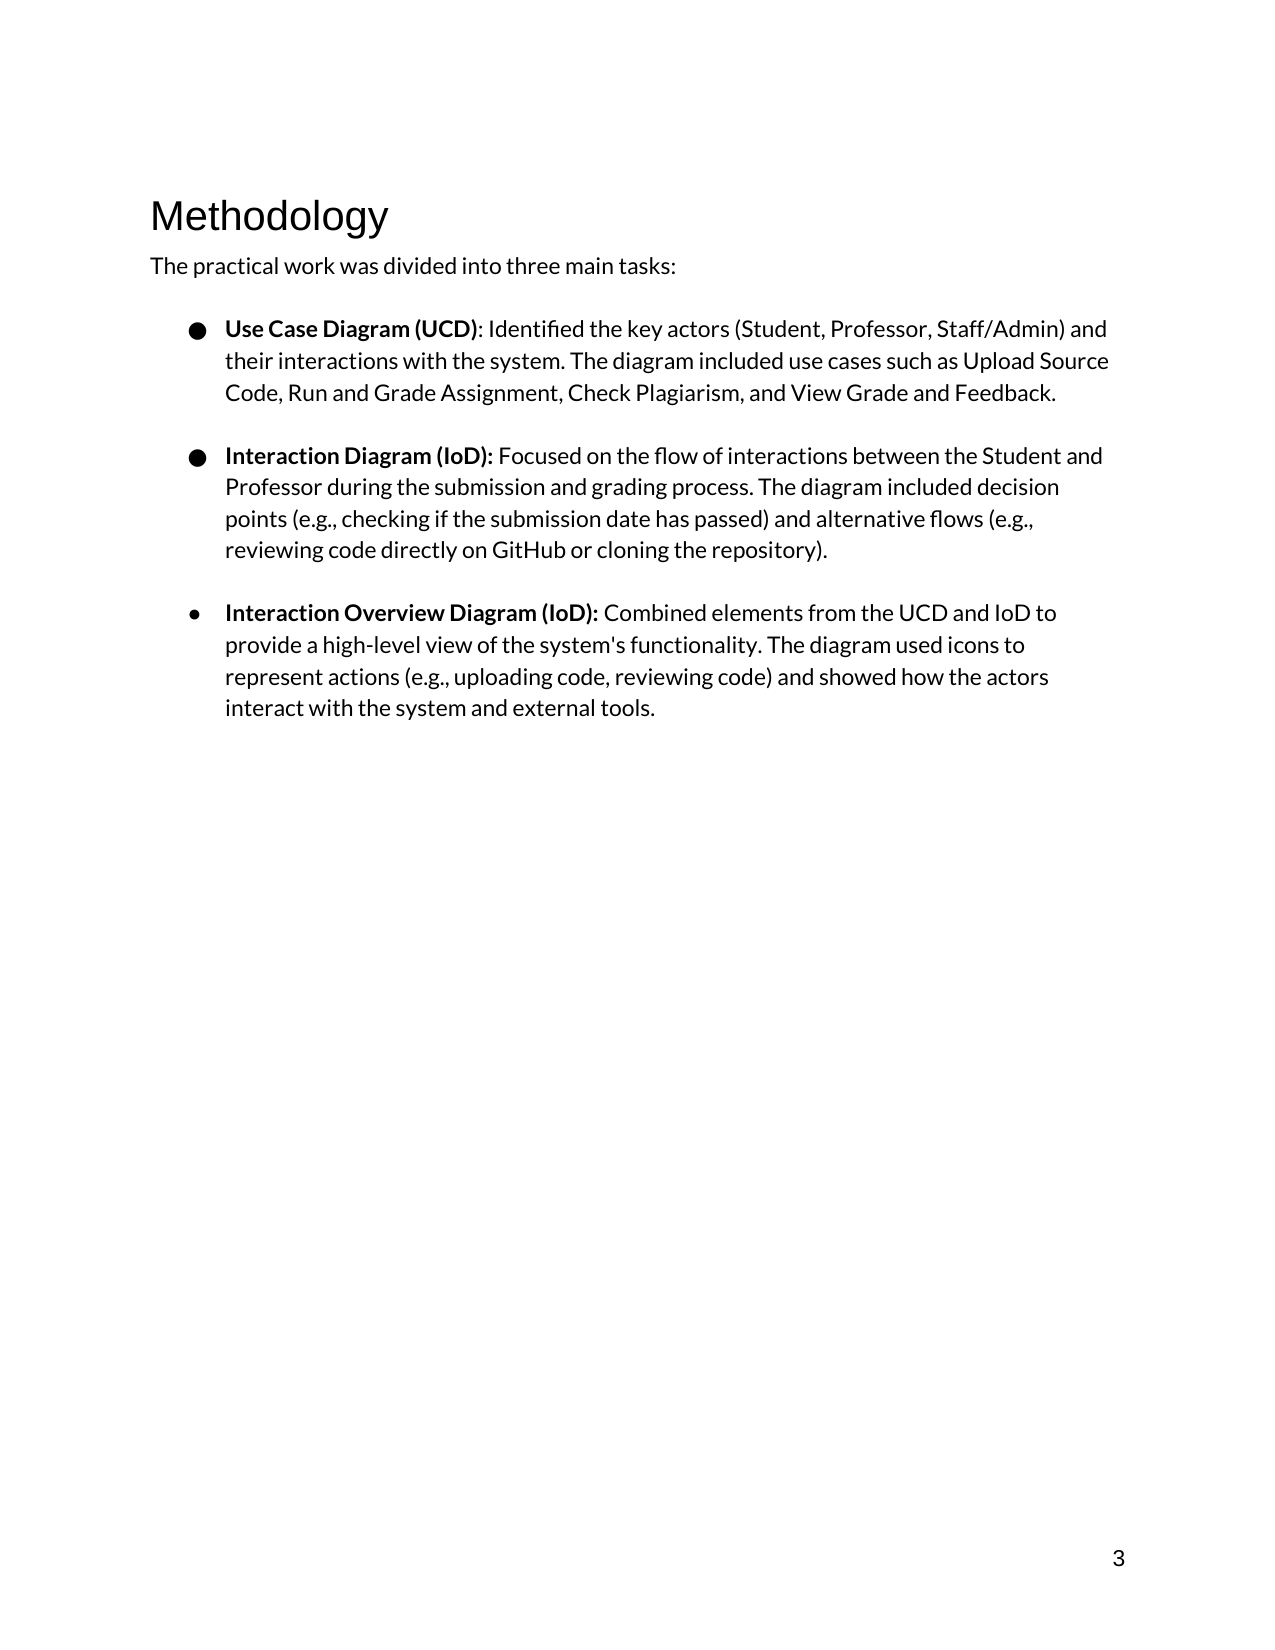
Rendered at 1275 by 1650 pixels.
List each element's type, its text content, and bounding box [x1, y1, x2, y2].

list Interaction Overview Diagram (IoD): Combined elements from the UCD and IoD to provide a high-level view of the system's functionality. The diagram used icons to represent actions (e.g., uploading code, reviewing code) and showed how the actors interact with the system and external tools. [187, 599, 1125, 752]
text The practical work was divided into three main tasks: [150, 252, 1125, 279]
subtitle Methodology [150, 192, 1125, 239]
list Interaction Diagram (IoD): Focused on the flow of interactions between the Student and Professor during the submission and grading process. The diagram included decision points (e.g., checking if the submission date has passed) and alternative flows (e.g., reviewing code directly on GitHub or cloning the repository). [187, 441, 1125, 564]
list Use Case Diagram (UCD): Identified the key actors (Student, Professor, Staff/Admin) and their interactions with the system. The diagram included use cases such as Upload Source Code, Run and Grade Assignment, Check Plagiarism, and View Grade and Feedback. [187, 315, 1125, 406]
